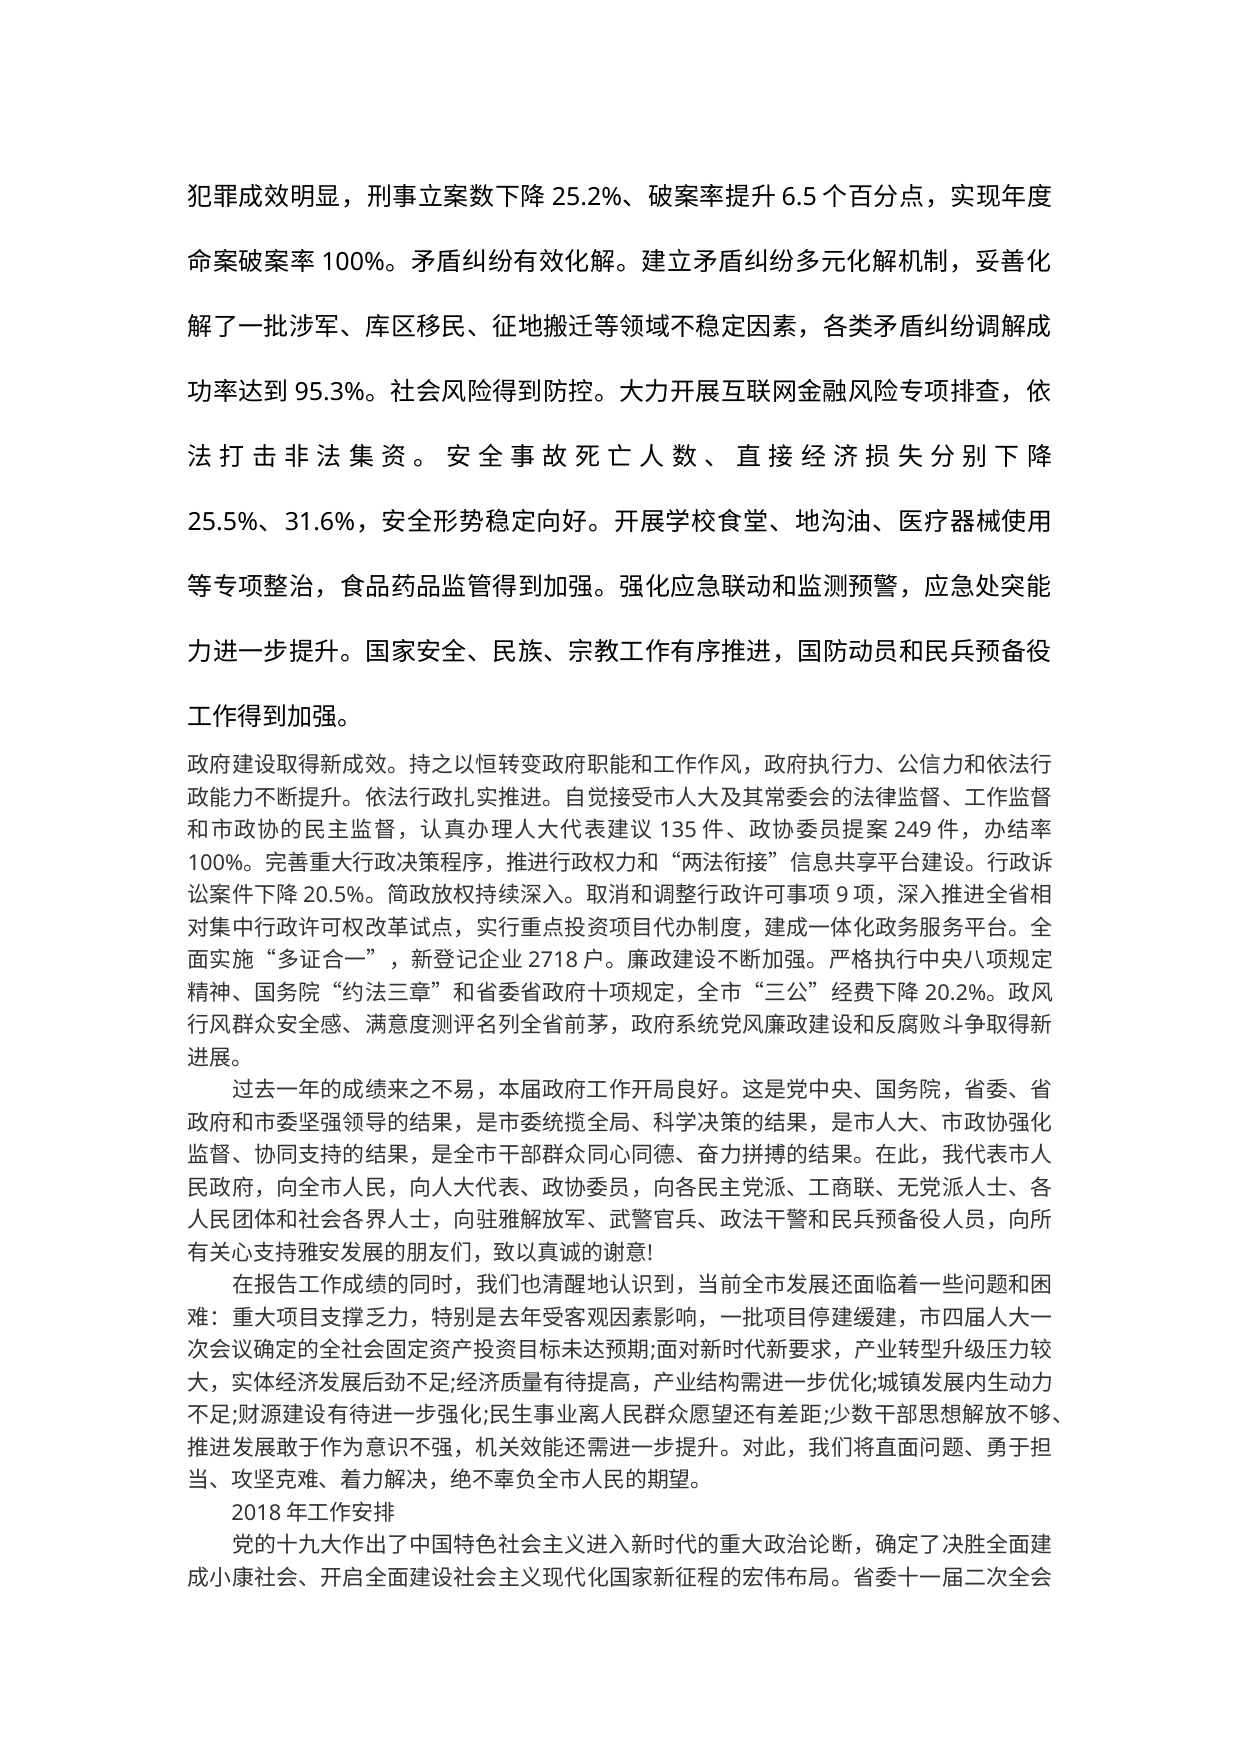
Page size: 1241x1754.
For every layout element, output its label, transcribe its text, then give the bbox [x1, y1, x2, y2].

text 过去一年的成绩来之不易，本届政府工作开局良好。这是党中央、国务院，省委、省政府和市委坚强领导的结果，是市委统揽全局、科学决策的结果，是市人大、市政协强化监督、协同支持的结果，是全市干部群众同心同德、奋力拼搏的结果。在此，我代表市人民政府，向全市人民，向人大代表、政协委员，向各民主党派、工商联、无党派人士、各人民团体和社会各界人士，向驻雅解放军、武警官兵、政法干警和民兵预备役人员，向所有关心支持雅安发展的朋友们，致以真诚的谢意! [187, 1072, 1053, 1267]
text 在报告工作成绩的同时，我们也清醒地认识到，当前全市发展还面临着一些问题和困难：重大项目支撑乏力，特别是去年受客观因素影响，一批项目停建缓建，市四届人大一次会议确定的全社会固定资产投资目标未达预期;面对新时代新要求，产业转型升级压力较大，实体经济发展后劲不足;经济质量有待提高，产业结构需进一步优化;城镇发展内生动力不足;财源建设有待进一步强化;民生事业离人民群众愿望还有差距;少数干部思想解放不够、推进发展敢于作为意识不强，机关效能还需进一步提升。对此，我们将直面问题、勇于担当、攻坚克难、着力解决，绝不辜负全市人民的期望。 [187, 1267, 1053, 1494]
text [187, 162, 1053, 747]
text 2018年工作安排 [187, 1494, 1053, 1527]
text 政府建设取得新成效。持之以恒转变政府职能和工作作风，政府执行力、公信力和依法行政能力不断提升。依法行政扎实推进。自觉接受市人大及其常委会的法律监督、工作监督和市政协的民主监督，认真办理人大代表建议135件、政协委员提案249件，办结率100%。完善重大行政决策程序，推进行政权力和“两法衔接”信息共享平台建设。行政诉讼案件下降20.5%。简政放权持续深入。取消和调整行政许可事项9项，深入推进全省相对集中行政许可权改革试点，实行重点投资项目代办制度，建成一体化政务服务平台。全面实施“多证合一”，新登记企业2718户。廉政建设不断加强。严格执行中央八项规定精神、国务院“约法三章”和省委省政府十项规定，全市“三公”经费下降20.2%。政风行风群众安全感、满意度测评名列全省前茅，政府系统党风廉政建设和反腐败斗争取得新进展。 [187, 747, 1053, 1072]
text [187, 1527, 1053, 1592]
